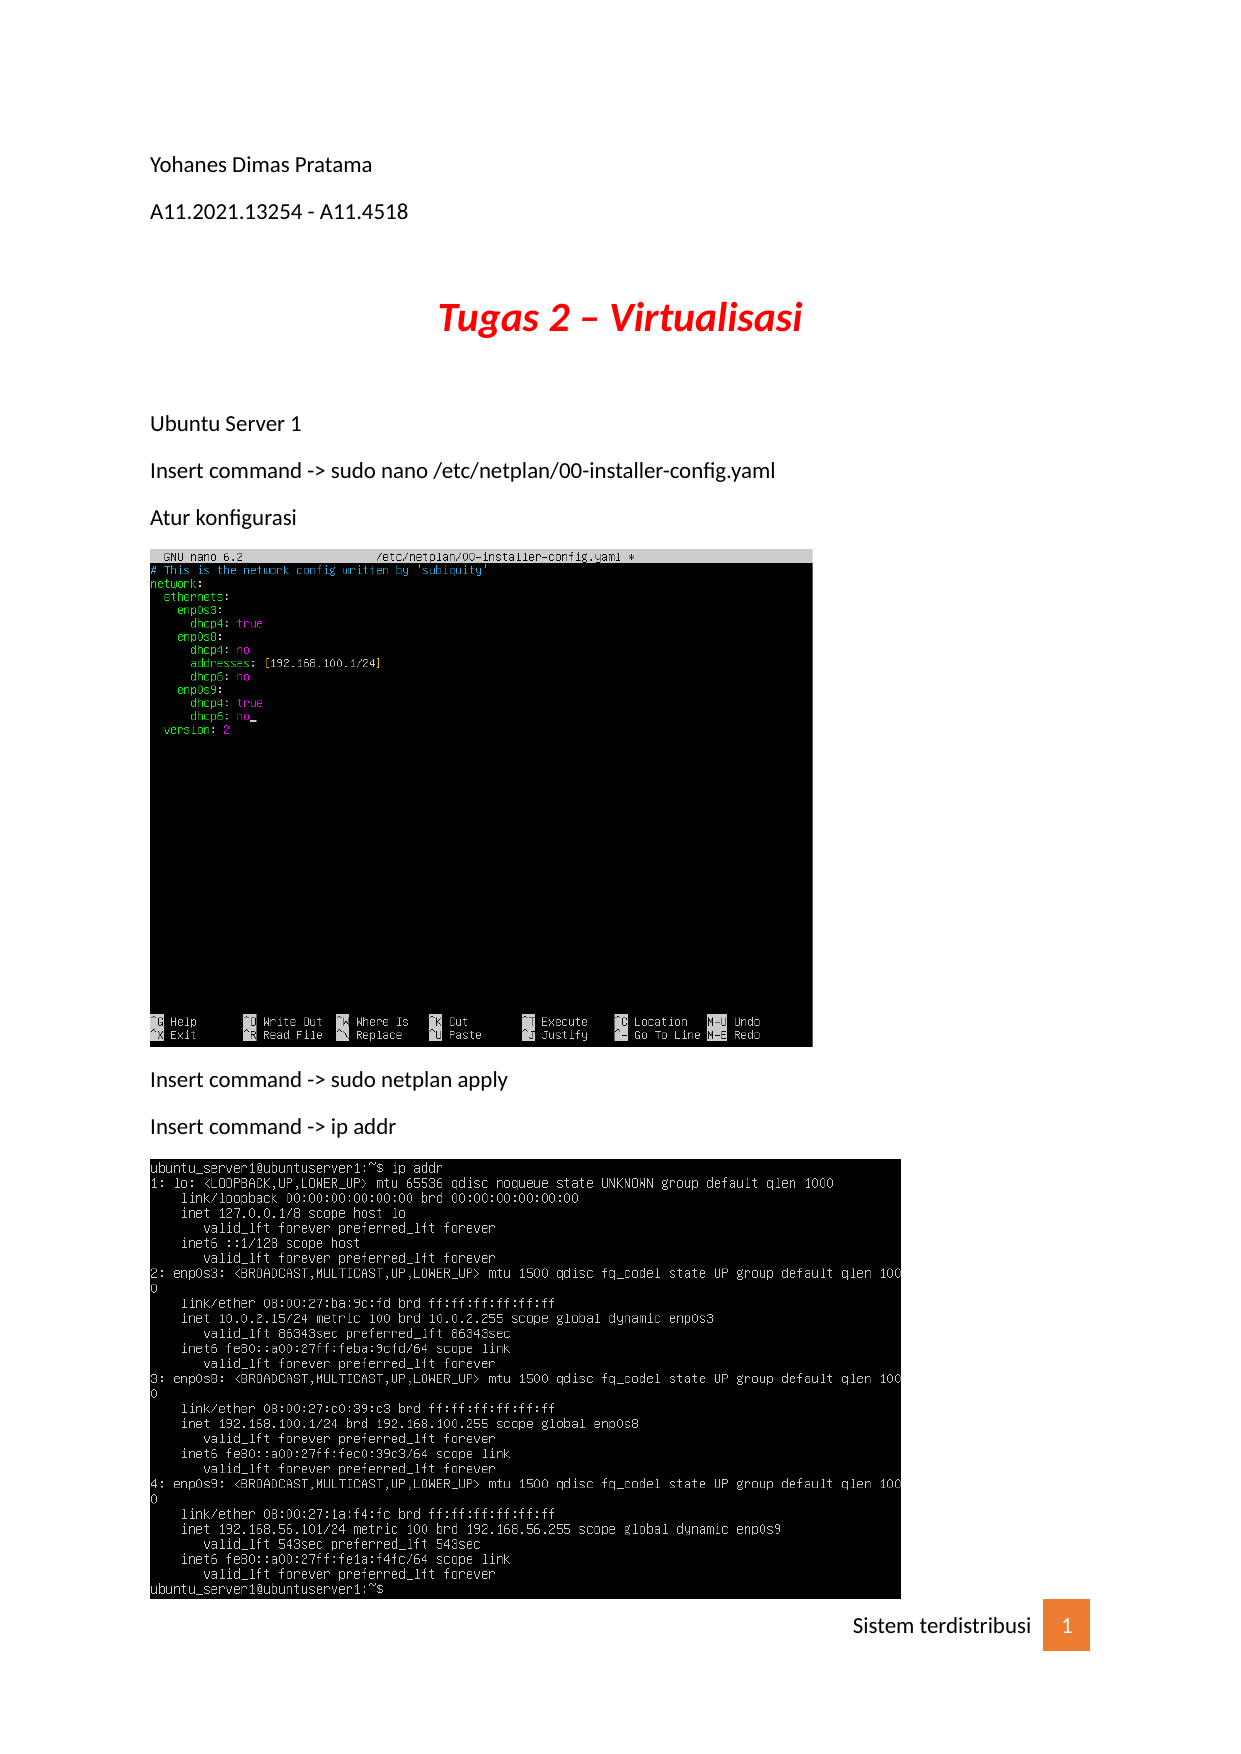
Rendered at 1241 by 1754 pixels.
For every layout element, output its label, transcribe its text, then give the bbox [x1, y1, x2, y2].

text Insert command -> sudo netplan apply [150, 1065, 1090, 1093]
picture [150, 549, 813, 1047]
picture [150, 1159, 901, 1599]
text Atur konfigurasi [150, 503, 1090, 531]
text Insert command -> sudo nano /etc/netplan/00-installer-config.yaml [150, 456, 1090, 484]
text Ubuntu Server 1 [150, 409, 1090, 437]
text Tugas 2 – Virtualisasi [150, 291, 1090, 341]
text Insert command -> ip addr [150, 1112, 1090, 1140]
text A11.2021.13254 - A11.4518 [150, 197, 1090, 225]
text Yohanes Dimas Pratama [150, 150, 1090, 178]
